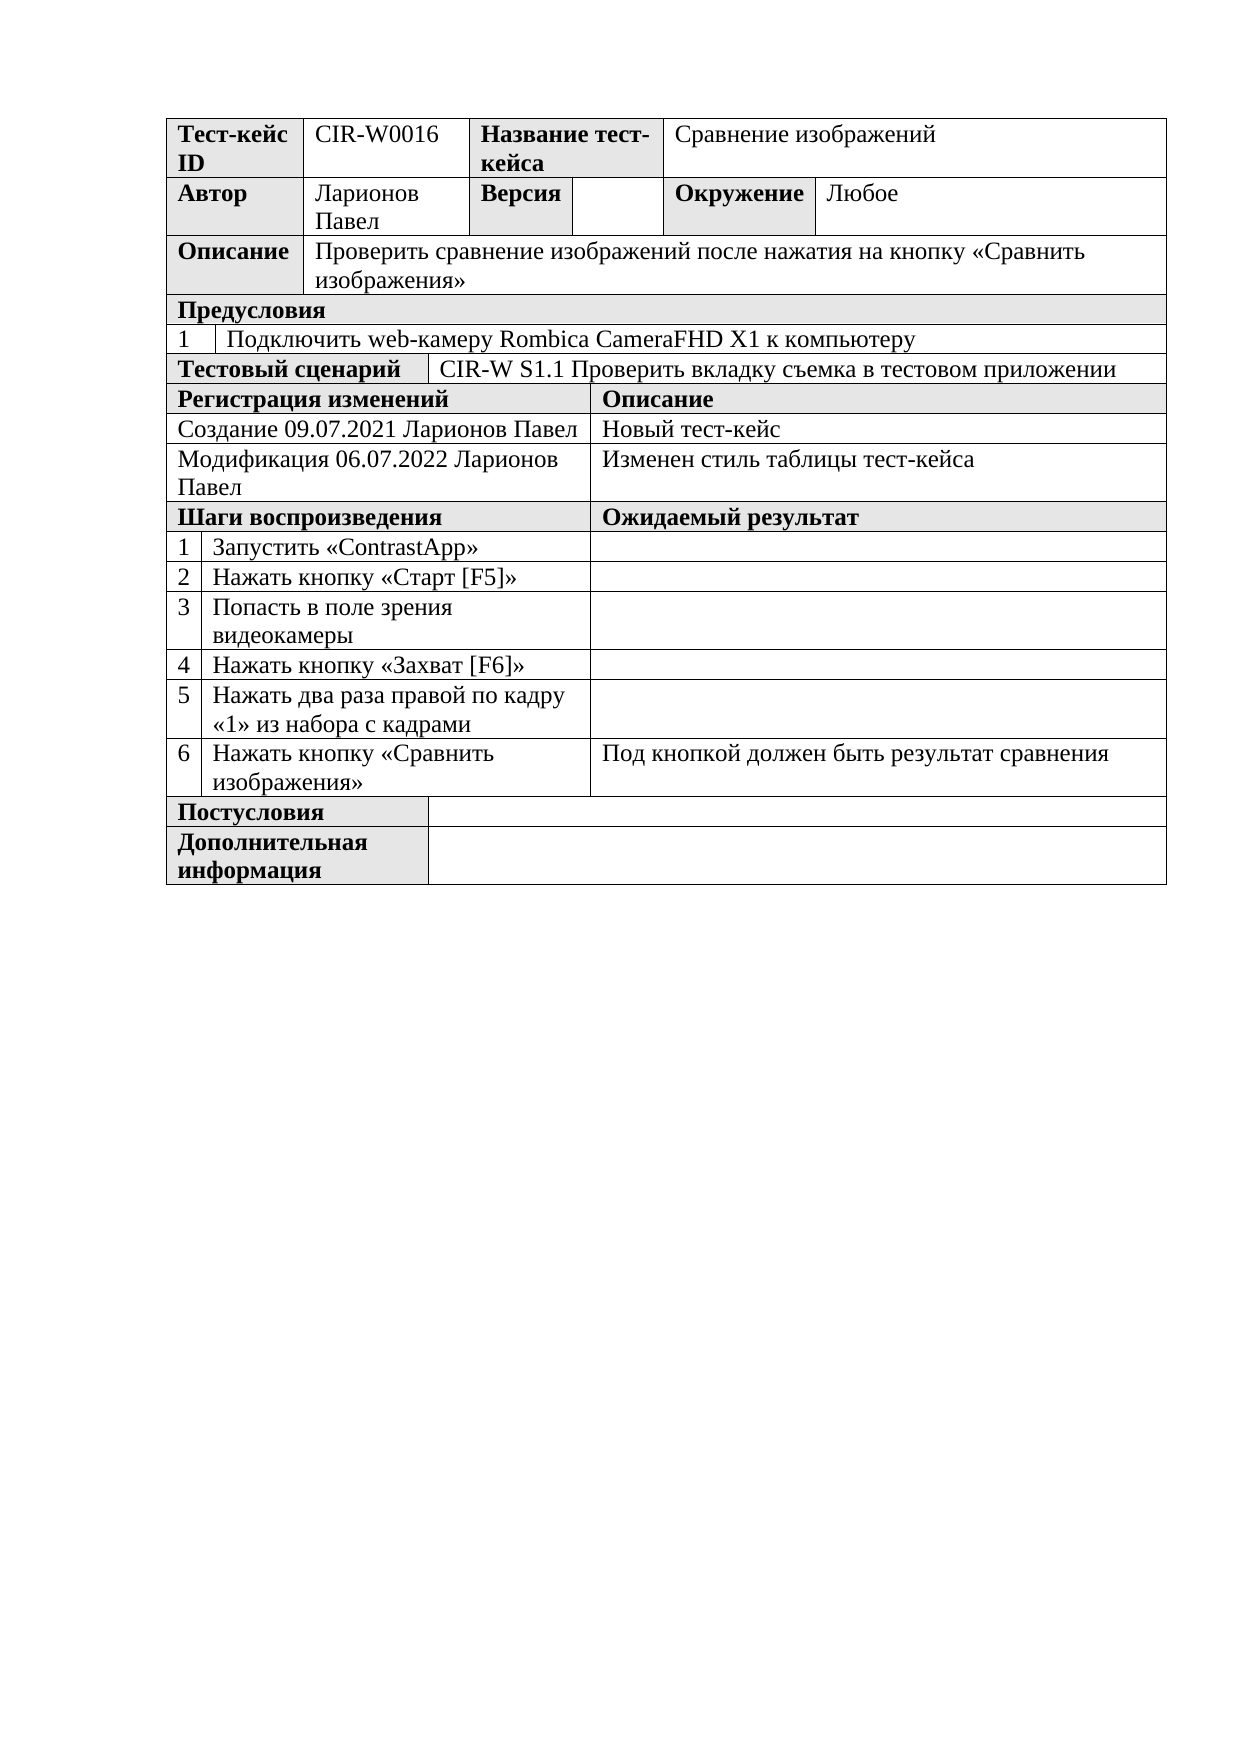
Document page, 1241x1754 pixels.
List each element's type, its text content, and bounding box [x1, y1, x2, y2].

table_cell Постусловия [167, 797, 428, 826]
table_cell Любое [816, 178, 1166, 235]
table_cell 5 [167, 680, 201, 737]
table_cell [591, 680, 1166, 737]
table_cell Запустить «ContrastApp» [202, 532, 590, 561]
table_cell [591, 592, 1166, 649]
table_header Название тест- кейса [470, 119, 663, 177]
table_cell Нажать кнопку «Старт [F5]» [202, 562, 590, 591]
table_cell 1 [167, 325, 215, 353]
table_cell Изменен стиль таблицы тест-кейса [591, 444, 1166, 501]
table_cell [591, 532, 1166, 561]
table_cell Шаги воспроизведения [167, 502, 590, 531]
table_cell Под кнопкой должен быть результат сравнения [591, 739, 1166, 796]
table_cell Подключить web-камеру Rombica CameraFHD X1 к компьютеру [216, 325, 1166, 353]
table_cell [429, 797, 1166, 826]
table_cell Нажать два раза правой по кадру «1» из набора с кадрами [202, 680, 590, 737]
table_cell Описание [167, 236, 303, 294]
table_cell Автор [167, 178, 303, 235]
table_cell [429, 827, 1166, 884]
table_cell Тестовый сценарий [167, 354, 428, 383]
table_header Тест-кейс ID [167, 119, 303, 177]
table_cell 4 [167, 650, 201, 679]
table_cell Проверить сравнение изображений после нажатия на кнопку «Сравнить изображения» [304, 236, 1166, 294]
table_cell Нажать кнопку «Захват [F6]» [202, 650, 590, 679]
table_cell Новый тест-кейс [591, 414, 1166, 443]
table_cell 3 [167, 592, 201, 649]
table_cell 1 [167, 532, 201, 561]
table_cell Дополнительная информация [167, 827, 428, 884]
table_cell Версия [470, 178, 572, 235]
table_cell [573, 178, 663, 235]
table_header CIR-W0016 [304, 119, 469, 177]
table_cell Попасть в поле зрения видеокамеры [202, 592, 590, 649]
table_cell Регистрация изменений [167, 384, 590, 413]
table_cell Описание [591, 384, 1166, 413]
table_cell Ожидаемый результат [591, 502, 1166, 531]
table_cell Модификация 06.07.2022 Ларионов Павел [167, 444, 590, 501]
table_header Сравнение изображений [664, 119, 1166, 177]
table_cell Предусловия [167, 295, 1166, 323]
table_cell Ларионов Павел [304, 178, 469, 235]
table_cell CIR-W S1.1 Проверить вкладку съемка в тестовом приложении [429, 354, 1166, 383]
table_cell [591, 650, 1166, 679]
table_cell 6 [167, 739, 201, 796]
table_cell Создание 09.07.2021 Ларионов Павел [167, 414, 590, 443]
table_cell 2 [167, 562, 201, 591]
table_cell Нажать кнопку «Сравнить изображения» [202, 739, 590, 796]
table_cell [591, 562, 1166, 591]
table_cell Окружение [664, 178, 815, 235]
